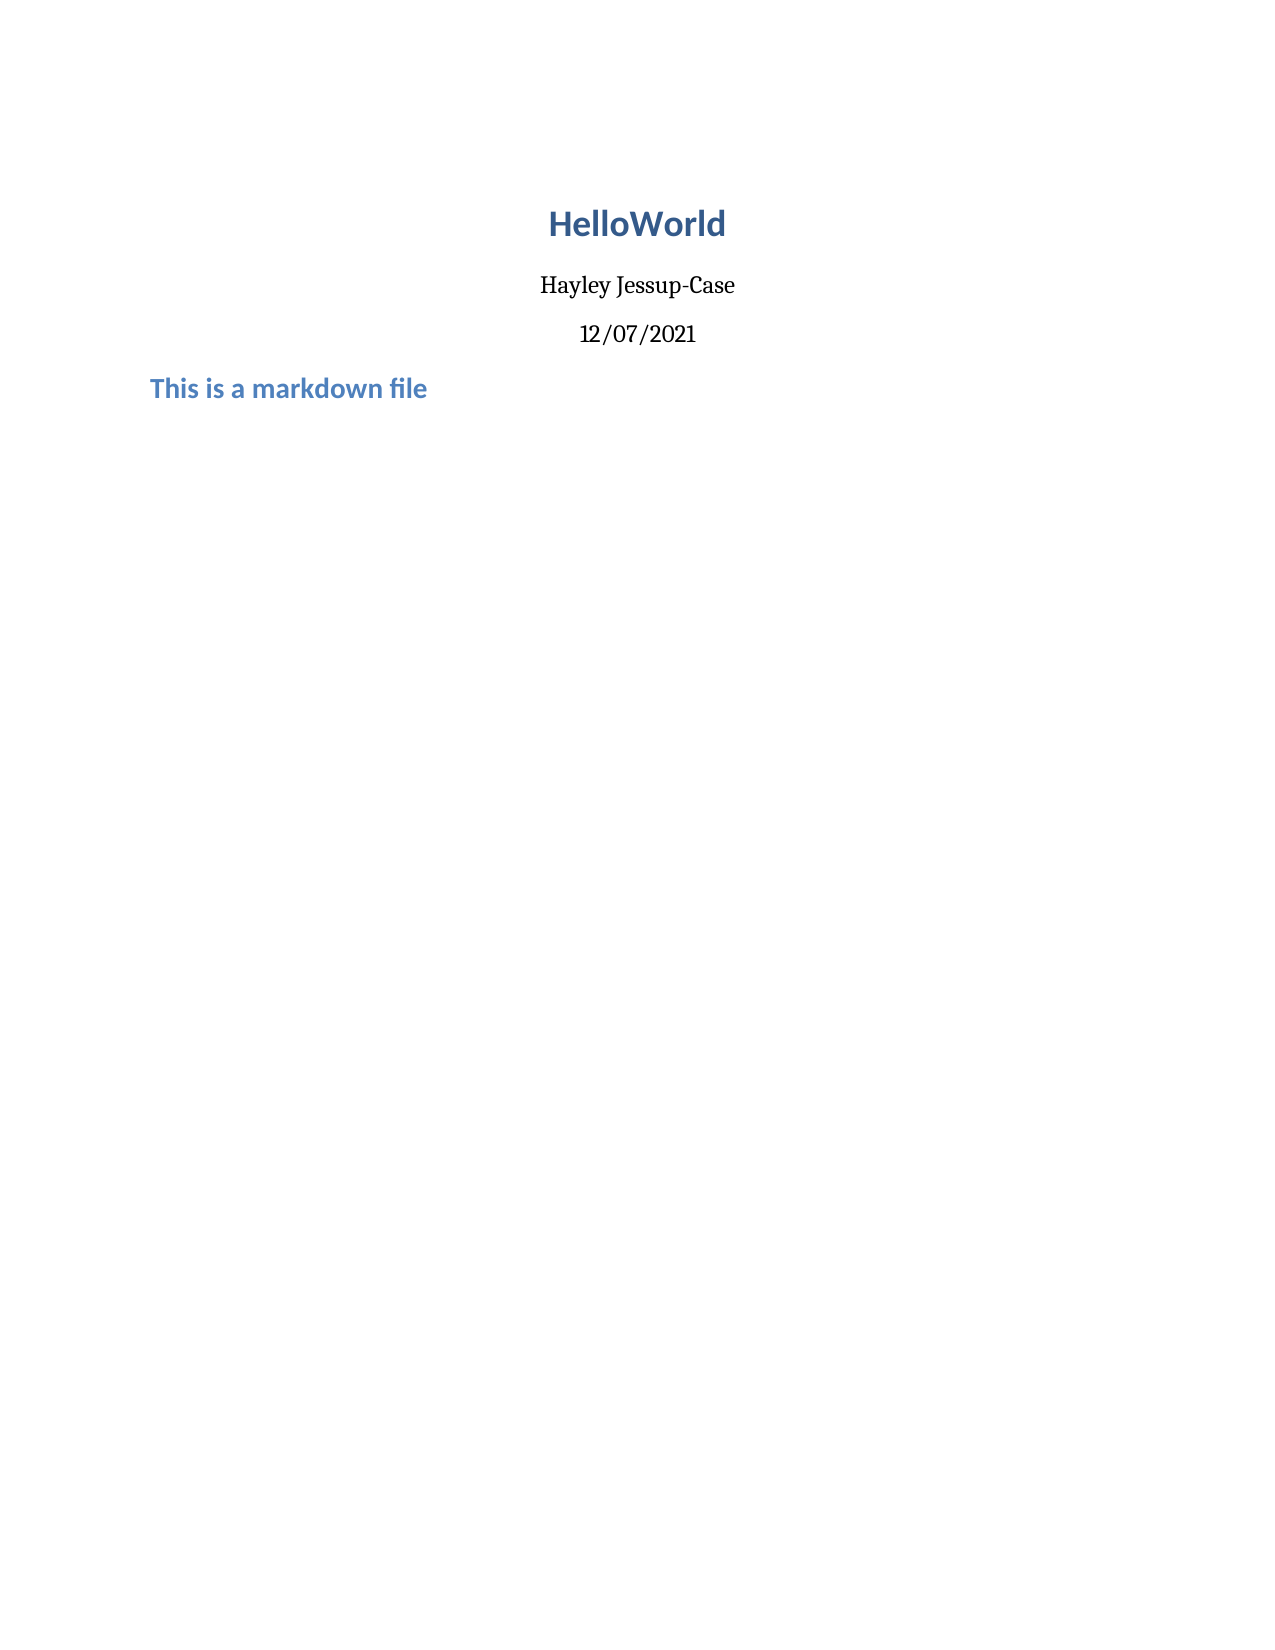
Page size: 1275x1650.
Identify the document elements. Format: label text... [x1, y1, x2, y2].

text 12/07/2021 [150, 320, 1125, 349]
text Hayley Jessup-Case [150, 271, 1125, 299]
subtitle This is a markdown file [150, 370, 1125, 406]
title HelloWorld [150, 200, 1125, 246]
